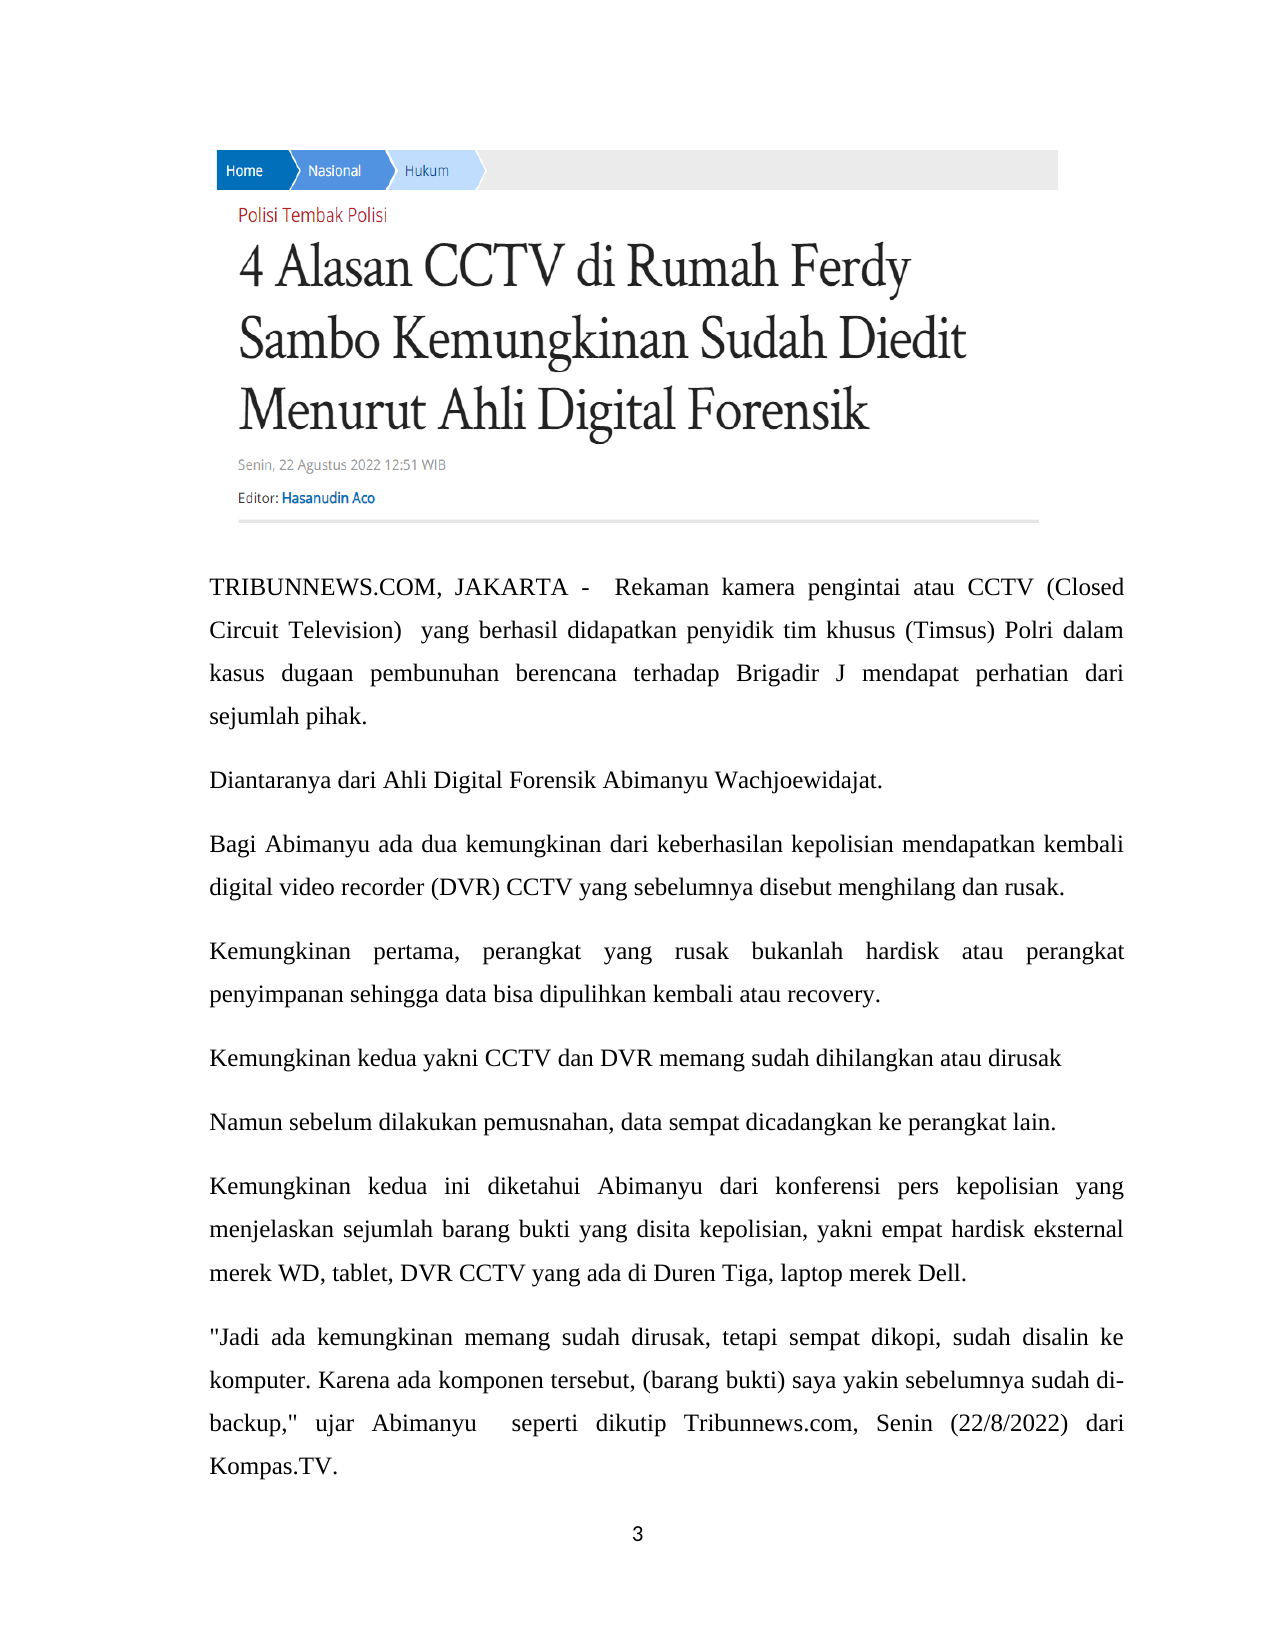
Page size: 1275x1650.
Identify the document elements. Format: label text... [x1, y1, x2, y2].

text "Jadi ada kemungkinan memang sudah dirusak, tetapi sempat dikopi, sudah disalin ke komputer. Karena ada komponen tersebut, (barang bukti) saya yakin sebelumnya sudah di-backup," ujar Abimanyu seperti dikutip Tribunnews.com, Senin (22/8/2022) dari Kompas.TV. [209, 1322, 1125, 1480]
text Namun sebelum dilakukan pemusnahan, data sempat dicadangkan ke perangkat lain. [209, 1107, 1125, 1136]
text Diantaranya dari Ahli Digital Forensik Abimanyu Wachjoewidajat. [209, 765, 1125, 794]
text Kemungkinan kedua yakni CCTV dan DVR memang sudah dihilangkan atau dirusak [209, 1043, 1125, 1072]
text Kemungkinan pertama, perangkat yang rusak bukanlah hardisk atau perangkat penyimpanan sehingga data bisa dipulihkan kembali atau recovery. [209, 936, 1125, 1008]
text Bagi Abimanyu ada dua kemungkinan dari keberhasilan kepolisian mendapatkan kembali digital video recorder (DVR) CCTV yang sebelumnya disebut menghilang dan rusak. [209, 829, 1125, 901]
text Kemungkinan kedua ini diketahui Abimanyu dari konferensi pers kepolisian yang menjelaskan sejumlah barang bukti yang disita kepolisian, yakni empat hardisk eksternal merek WD, tablet, DVR CCTV yang ada di Duren Tiga, laptop merek Dell. [209, 1171, 1125, 1286]
picture [216, 150, 1059, 538]
text TRIBUNNEWS.COM, JAKARTA - Rekaman kamera pengintai atau CCTV (Closed Circuit Television) yang berhasil didapatkan penyidik tim khusus (Timsus) Polri dalam kasus dugaan pembunuhan berencana terhadap Brigadir J mendapat perhatian dari sejumlah pihak. [209, 572, 1125, 730]
